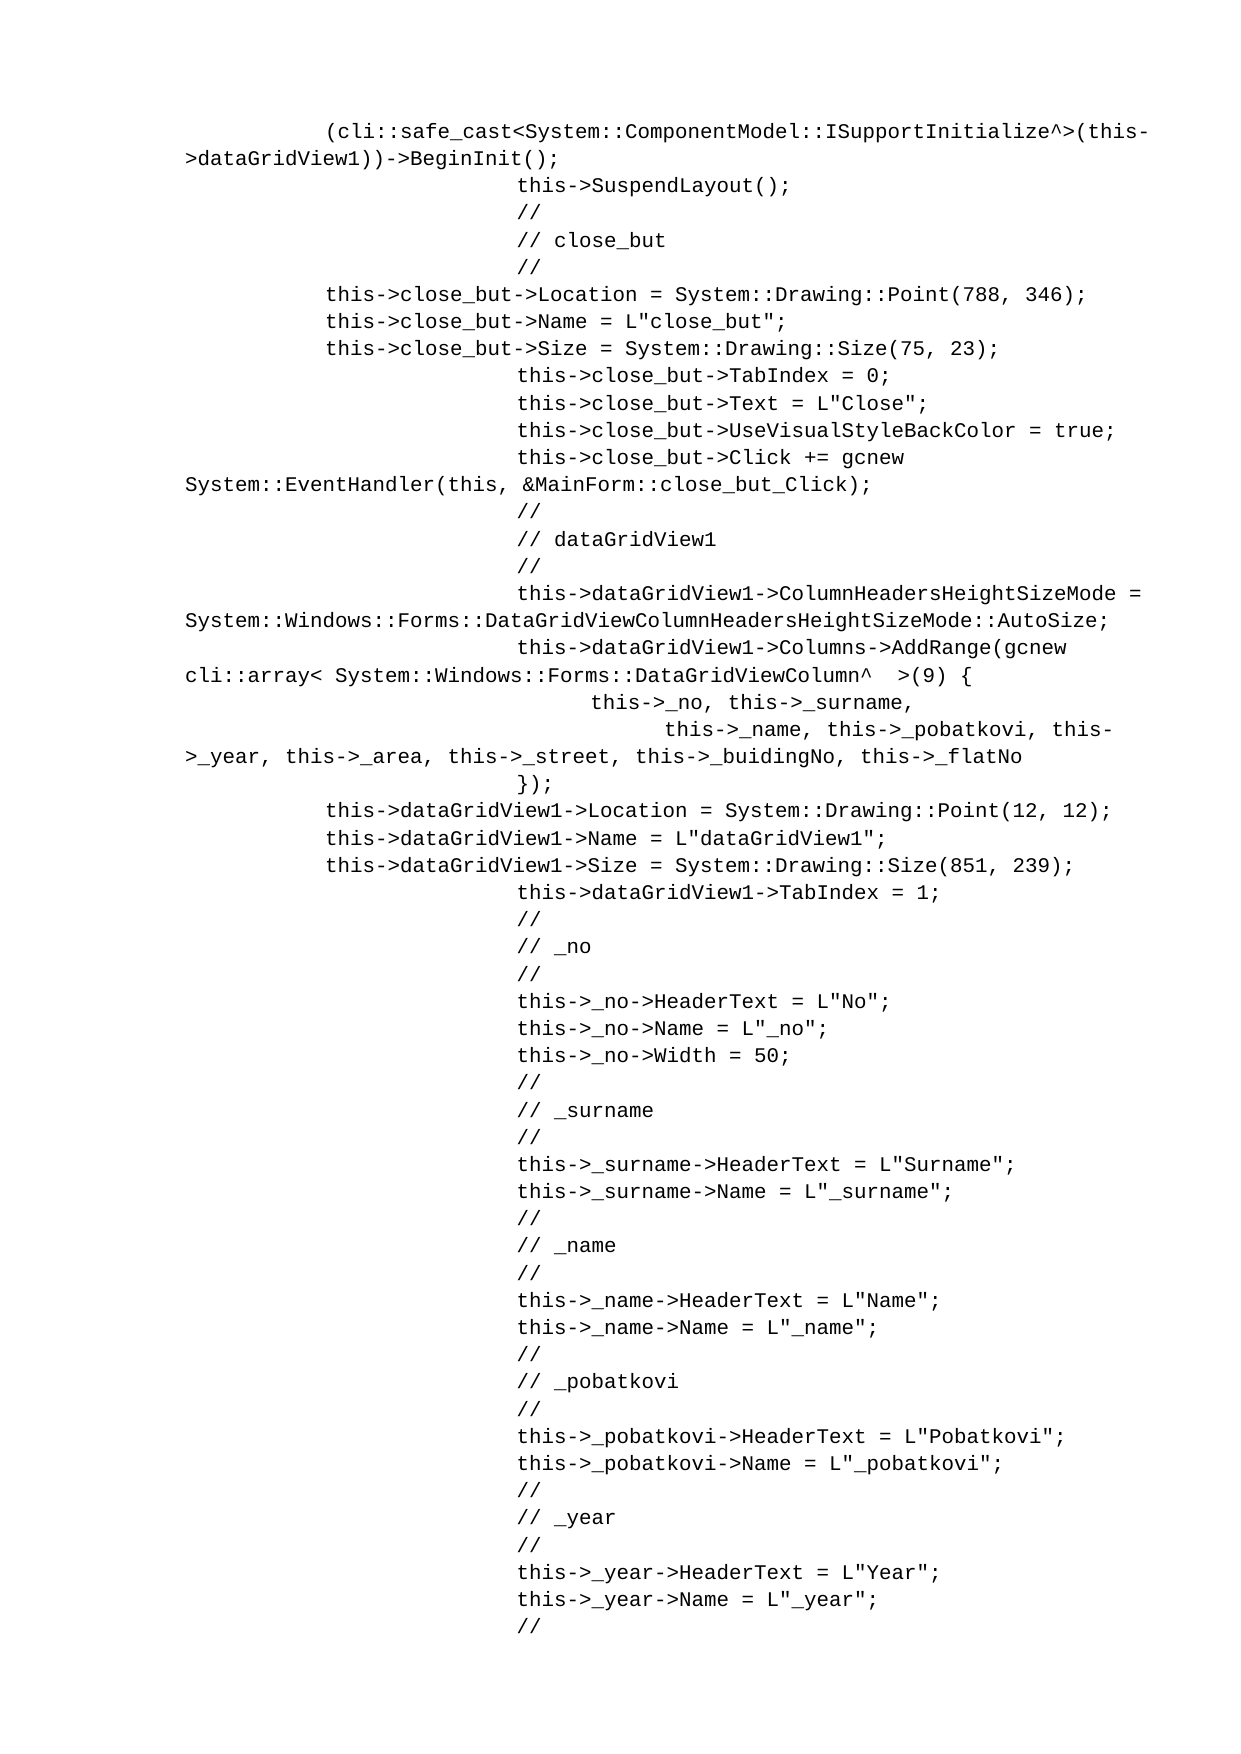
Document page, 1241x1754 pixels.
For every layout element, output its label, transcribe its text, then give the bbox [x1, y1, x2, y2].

text this->_surname->HeaderText = L"Surname"; [185, 1154, 1152, 1178]
text this->_year->Name = L"_year"; [185, 1589, 1152, 1613]
text this->_name->HeaderText = L"Name"; [185, 1290, 1152, 1313]
text // [185, 1616, 1152, 1640]
text // [185, 556, 1152, 579]
text // dataGridView1 [185, 529, 1152, 552]
text // [185, 1480, 1152, 1504]
text }); [185, 773, 1152, 797]
text this->_name->Name = L"_name"; [185, 1317, 1152, 1341]
text this->_pobatkovi->HeaderText = L"Pobatkovi"; [185, 1426, 1152, 1449]
text this->close_but->UseVisualStyleBackColor = true; [185, 420, 1152, 443]
text this->close_but->Size = System::Drawing::Size(75, 23); [185, 338, 1152, 362]
text // _name [185, 1236, 1152, 1259]
text // [185, 1263, 1152, 1286]
text // [185, 1534, 1152, 1558]
text this->_no, this->_surname, [185, 692, 1152, 715]
text this->dataGridView1->Columns->AddRange(gcnew cli::array< System::Windows::Forms::DataGridViewColumn^ >(9) { [185, 637, 1152, 688]
text // [185, 1208, 1152, 1232]
text this->dataGridView1->Name = L"dataGridView1"; [185, 828, 1152, 851]
text this->close_but->Location = System::Drawing::Point(788, 346); [185, 284, 1152, 308]
text // [185, 501, 1152, 525]
text // [185, 1127, 1152, 1150]
text this->_no->Name = L"_no"; [185, 1018, 1152, 1042]
text this->dataGridView1->ColumnHeadersHeightSizeMode = System::Windows::Forms::DataGridViewColumnHeadersHeightSizeMode::AutoSize; [185, 583, 1152, 634]
text this->_surname->Name = L"_surname"; [185, 1181, 1152, 1205]
text this->dataGridView1->TabIndex = 1; [185, 882, 1152, 906]
text // [185, 1072, 1152, 1096]
text // [185, 202, 1152, 226]
text this->SuspendLayout(); [185, 175, 1152, 199]
text (cli::safe_cast<System::ComponentModel::ISupportInitialize^>(this->dataGridView1))->BeginInit(); [185, 88, 1152, 172]
text this->dataGridView1->Size = System::Drawing::Size(851, 239); [185, 855, 1152, 878]
text this->_no->HeaderText = L"No"; [185, 991, 1152, 1014]
text // [185, 964, 1152, 987]
text // [185, 1344, 1152, 1368]
text // [185, 909, 1152, 933]
text this->close_but->Text = L"Close"; [185, 393, 1152, 416]
text this->close_but->Click += gcnew System::EventHandler(this, &MainForm::close_but_Click); [185, 447, 1152, 498]
text // _year [185, 1507, 1152, 1531]
text // _no [185, 936, 1152, 960]
text // _surname [185, 1099, 1152, 1123]
text this->_pobatkovi->Name = L"_pobatkovi"; [185, 1453, 1152, 1477]
text this->_name, this->_pobatkovi, this->_year, this->_area, this->_street, this->_buidingNo, this->_flatNo [185, 719, 1152, 770]
text // [185, 257, 1152, 280]
text this->close_but->TabIndex = 0; [185, 366, 1152, 389]
text this->_year->HeaderText = L"Year"; [185, 1562, 1152, 1585]
text this->_no->Width = 50; [185, 1045, 1152, 1069]
text this->dataGridView1->Location = System::Drawing::Point(12, 12); [185, 801, 1152, 824]
text this->close_but->Name = L"close_but"; [185, 311, 1152, 335]
text // close_but [185, 229, 1152, 253]
text // _pobatkovi [185, 1371, 1152, 1395]
text // [185, 1399, 1152, 1422]
